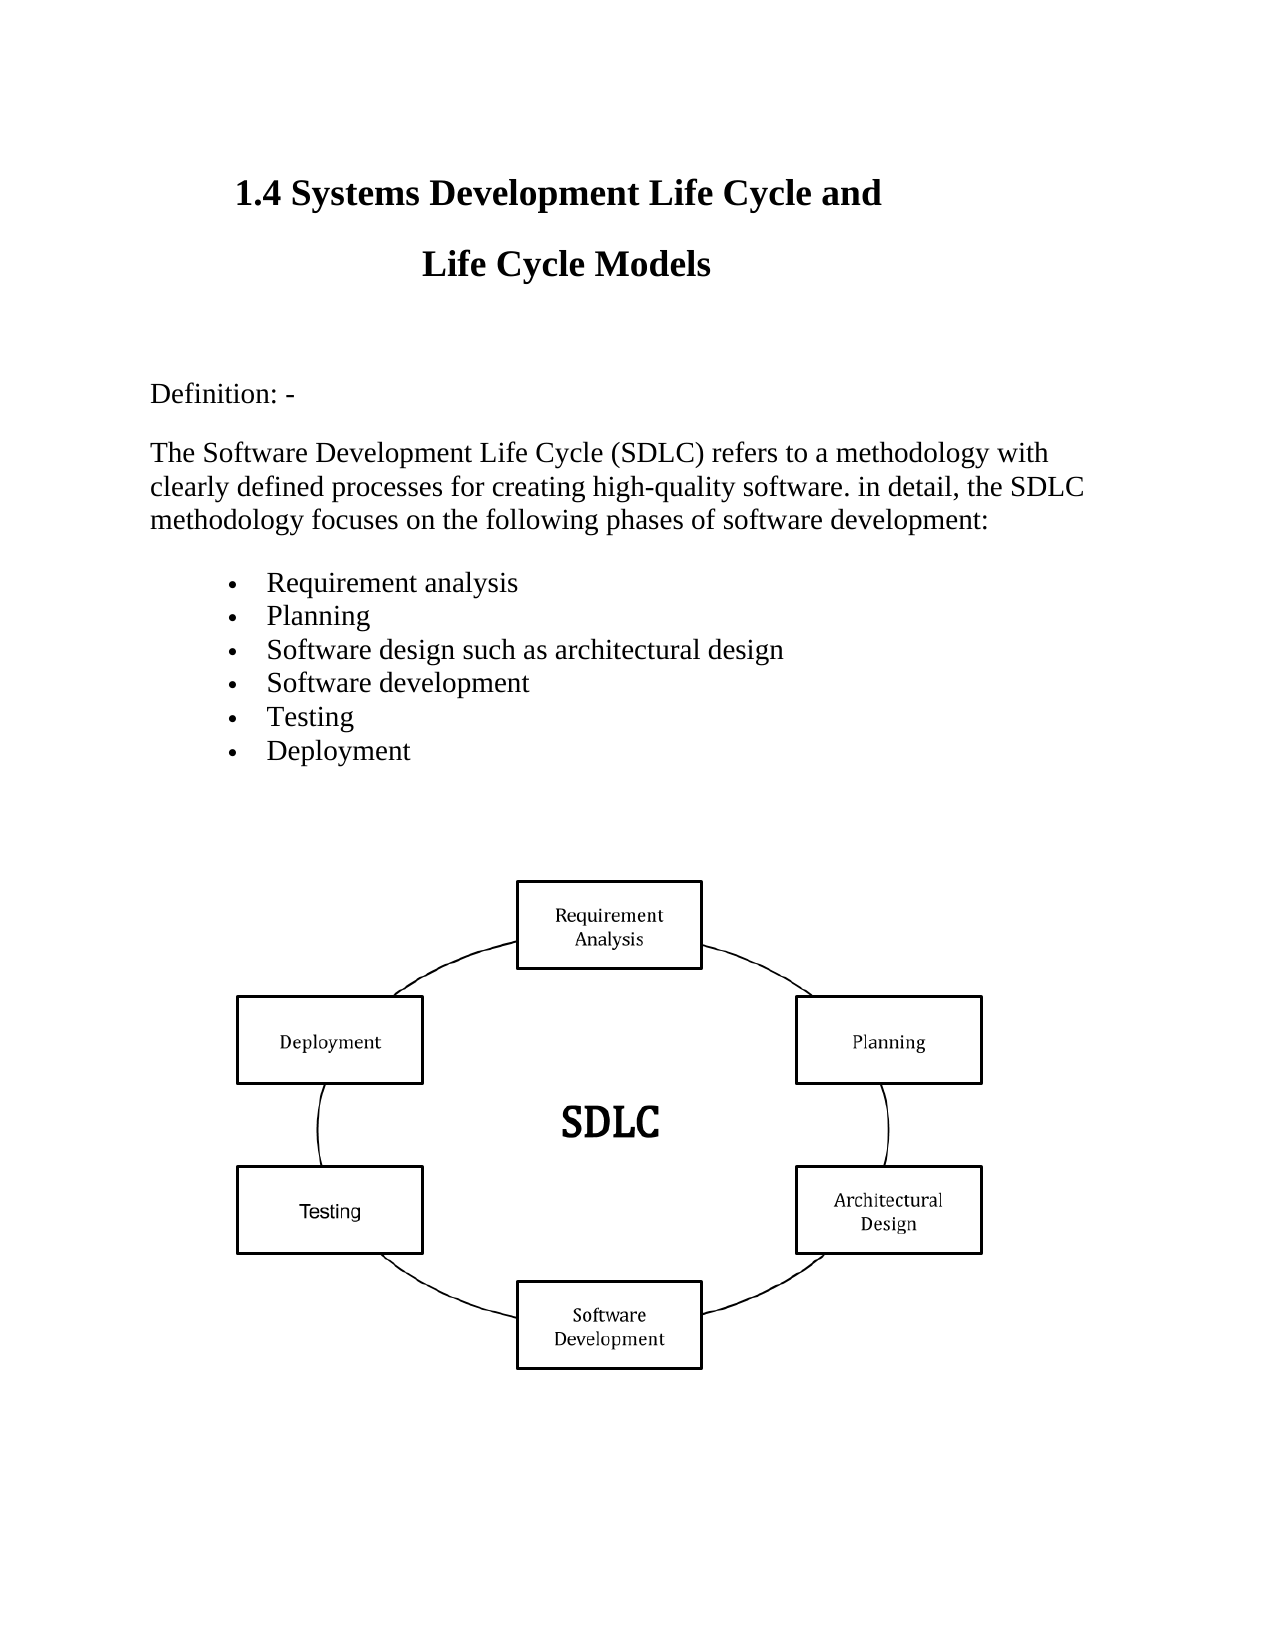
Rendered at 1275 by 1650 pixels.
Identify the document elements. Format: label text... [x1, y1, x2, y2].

text Definition: - [150, 377, 1125, 410]
list Deployment [229, 733, 1125, 766]
list Requirement analysis [229, 565, 1125, 598]
text 1.4 Systems Development Life Cycle and [225, 171, 1125, 214]
text Life Cycle Models [225, 241, 1125, 284]
list Planning [229, 598, 1125, 632]
text The Software Development Life Cycle (SDLC) refers to a methodology with clearly defined processes for creating high-quality software. in detail, the SDLC methodology focuses on the following phases of software development: [150, 435, 1125, 536]
list Software development [229, 666, 1125, 699]
list Testing [229, 699, 1125, 733]
list Software design such as architectural design [229, 632, 1125, 666]
picture [170, 784, 1048, 1452]
